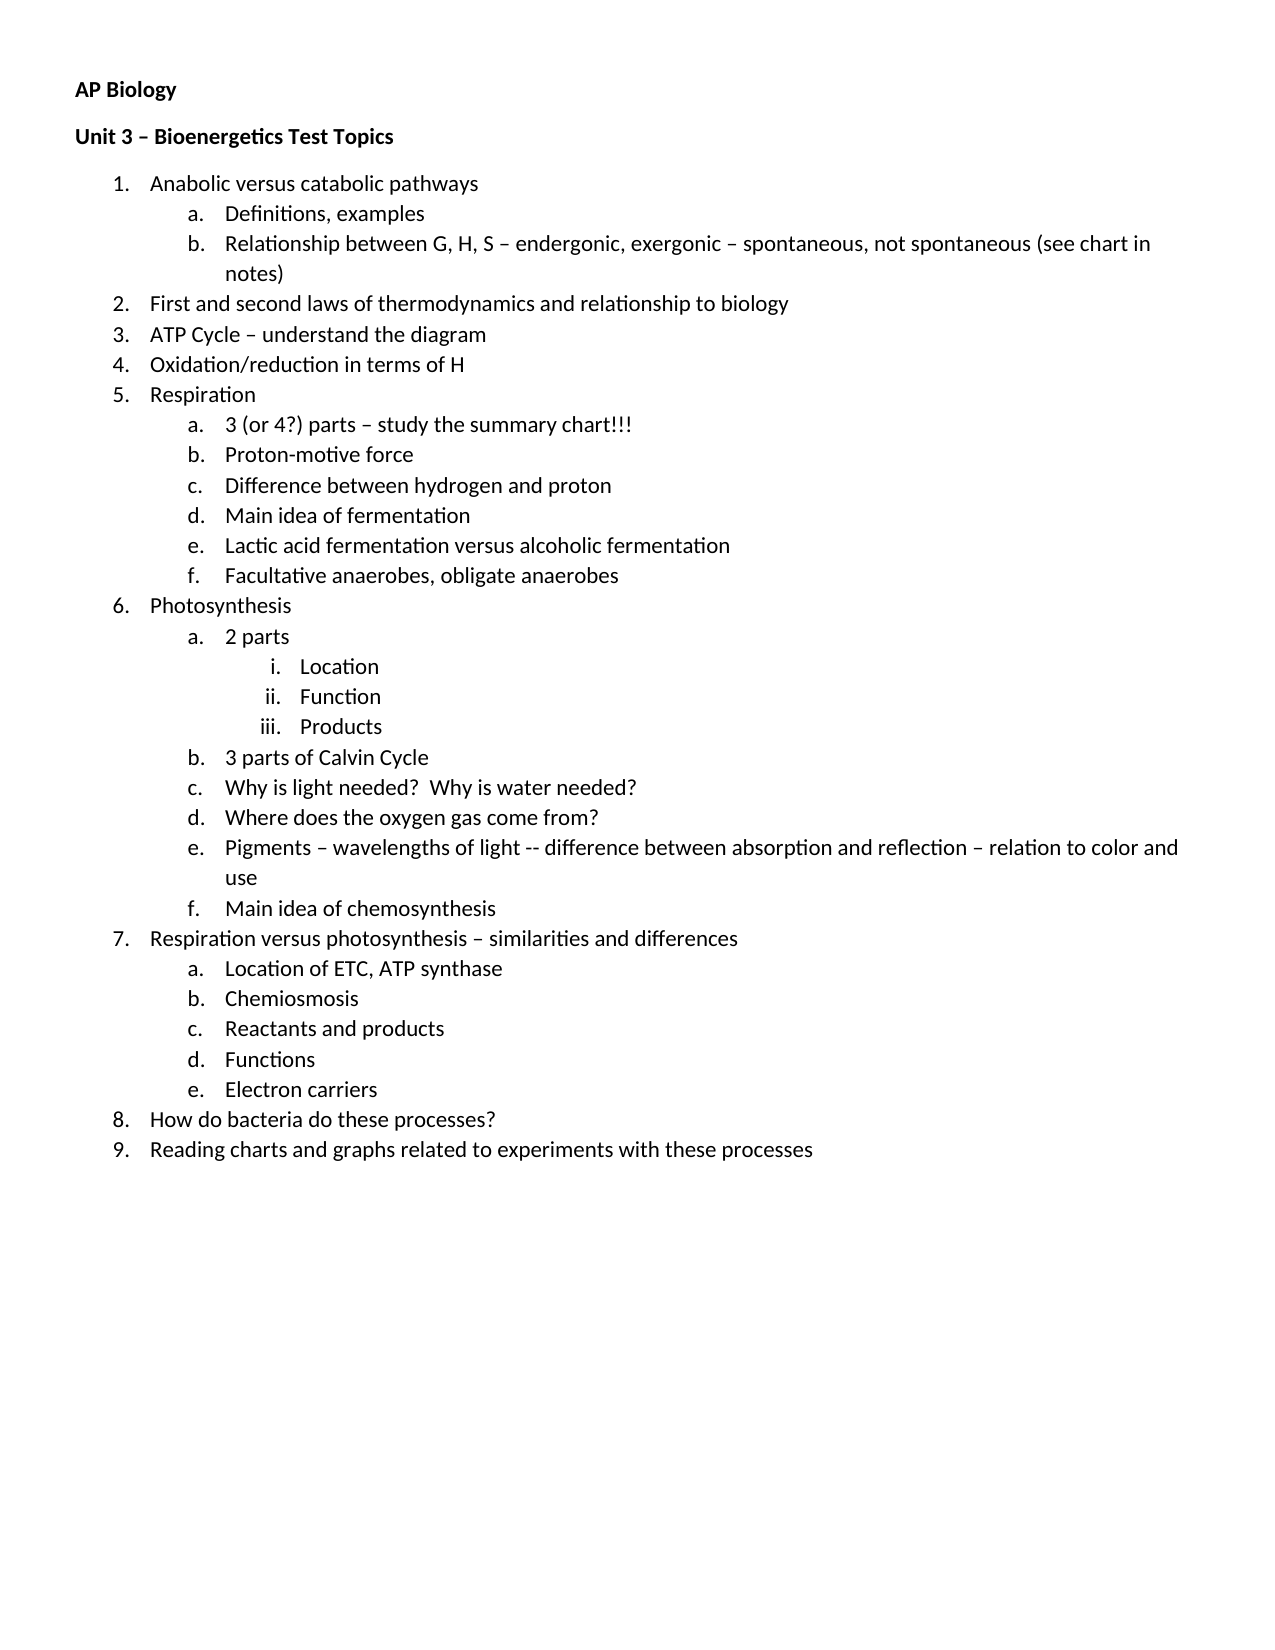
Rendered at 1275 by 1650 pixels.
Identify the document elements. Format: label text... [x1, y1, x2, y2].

list Photosynthesis [112, 592, 1200, 620]
list ATP Cycle – understand the diagram [112, 320, 1200, 348]
list Function [281, 682, 1200, 710]
list Reactants and products [187, 1014, 1200, 1043]
list How do bacteria do these processes? [112, 1105, 1200, 1133]
list Definitions, examples [187, 199, 1200, 227]
list Difference between hydrogen and proton [187, 471, 1200, 499]
list Chemiosmosis [187, 984, 1200, 1012]
list First and second laws of thermodynamics and relationship to biology [112, 289, 1200, 318]
list Main idea of chemosynthesis [187, 894, 1200, 922]
list Where does the oxygen gas come from? [187, 803, 1200, 831]
list Location [281, 652, 1200, 680]
list 3 (or 4?) parts – study the summary chart!!! [187, 410, 1200, 438]
text AP Biology [75, 75, 1200, 103]
list Why is light needed? Why is water needed? [187, 773, 1200, 801]
list Electron carriers [187, 1075, 1200, 1103]
list Relationship between G, H, S – endergonic, exergonic – spontaneous, not spontaneous (see chart in notes) [187, 229, 1200, 287]
list Reading charts and graphs related to experiments with these processes [112, 1135, 1200, 1163]
list Lactic acid fermentation versus alcoholic fermentation [187, 531, 1200, 559]
list 2 parts [187, 622, 1200, 650]
list Main idea of fermentation [187, 501, 1200, 529]
list Respiration versus photosynthesis – similarities and differences [112, 924, 1200, 952]
list Location of ETC, ATP synthase [187, 954, 1200, 982]
list Oxidation/reduction in terms of H [112, 350, 1200, 378]
list Products [281, 712, 1200, 741]
list 3 parts of Calvin Cycle [187, 743, 1200, 771]
list Proton-motive force [187, 441, 1200, 469]
text Unit 3 – Bioenergetics Test Topics [75, 122, 1200, 150]
list Respiration [112, 380, 1200, 408]
list Anabolic versus catabolic pathways [112, 169, 1200, 197]
list Facultative anaerobes, obligate anaerobes [187, 561, 1200, 589]
list Functions [187, 1045, 1200, 1073]
list Pigments – wavelengths of light -- difference between absorption and reflection – relation to color and use [187, 833, 1200, 892]
